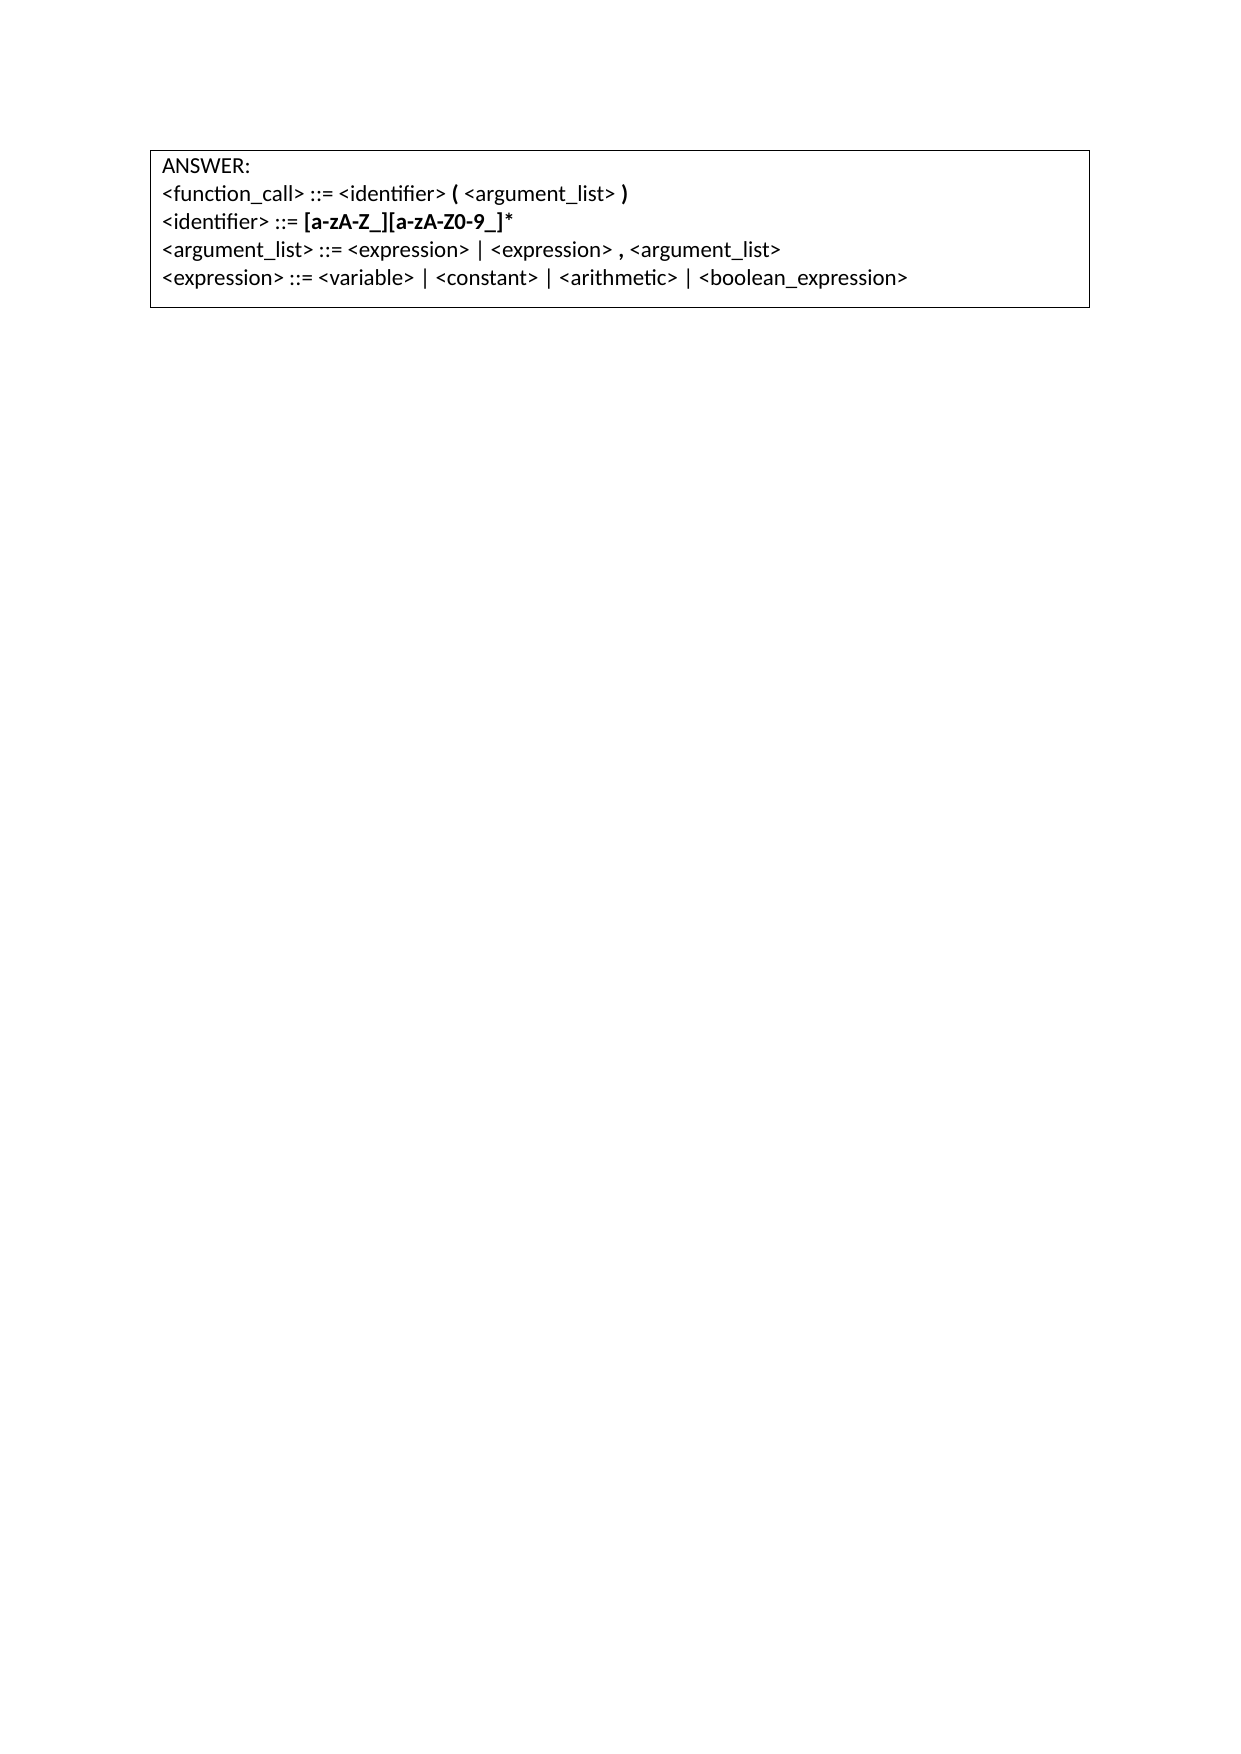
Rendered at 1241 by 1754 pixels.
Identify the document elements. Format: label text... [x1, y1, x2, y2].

table_cell ANSWER: <function_call> ::= <identifier> ( <argument_list> ) <identifier> ::= [a-zA-Z_][a-zA-Z0-9_]* <argument_list> ::= <expression> | <expression> , <argument_list> <expression> ::= <variable> | <constant> | <arithmetic> | <boolean_expression> [151, 151, 1089, 307]
